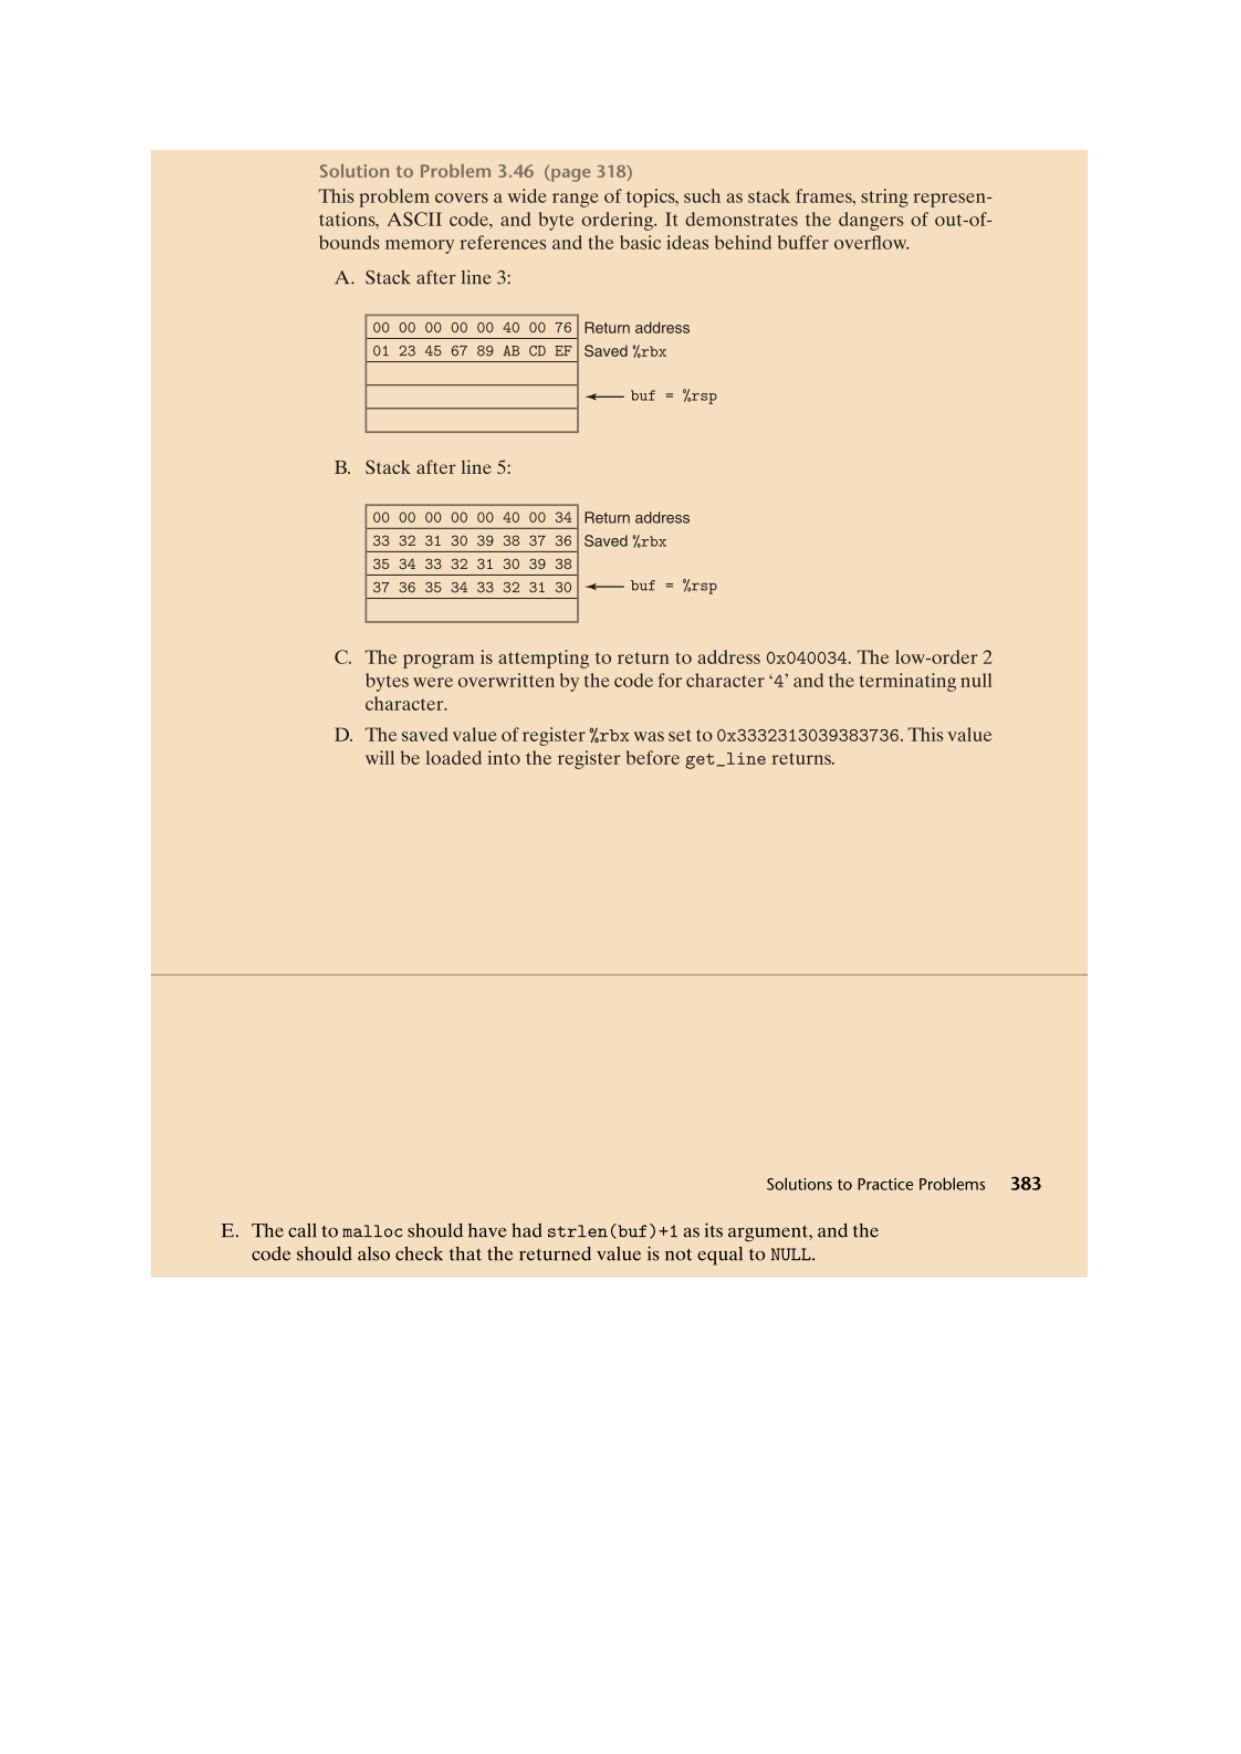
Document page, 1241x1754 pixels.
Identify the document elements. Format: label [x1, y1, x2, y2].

picture [150, 150, 1087, 1276]
